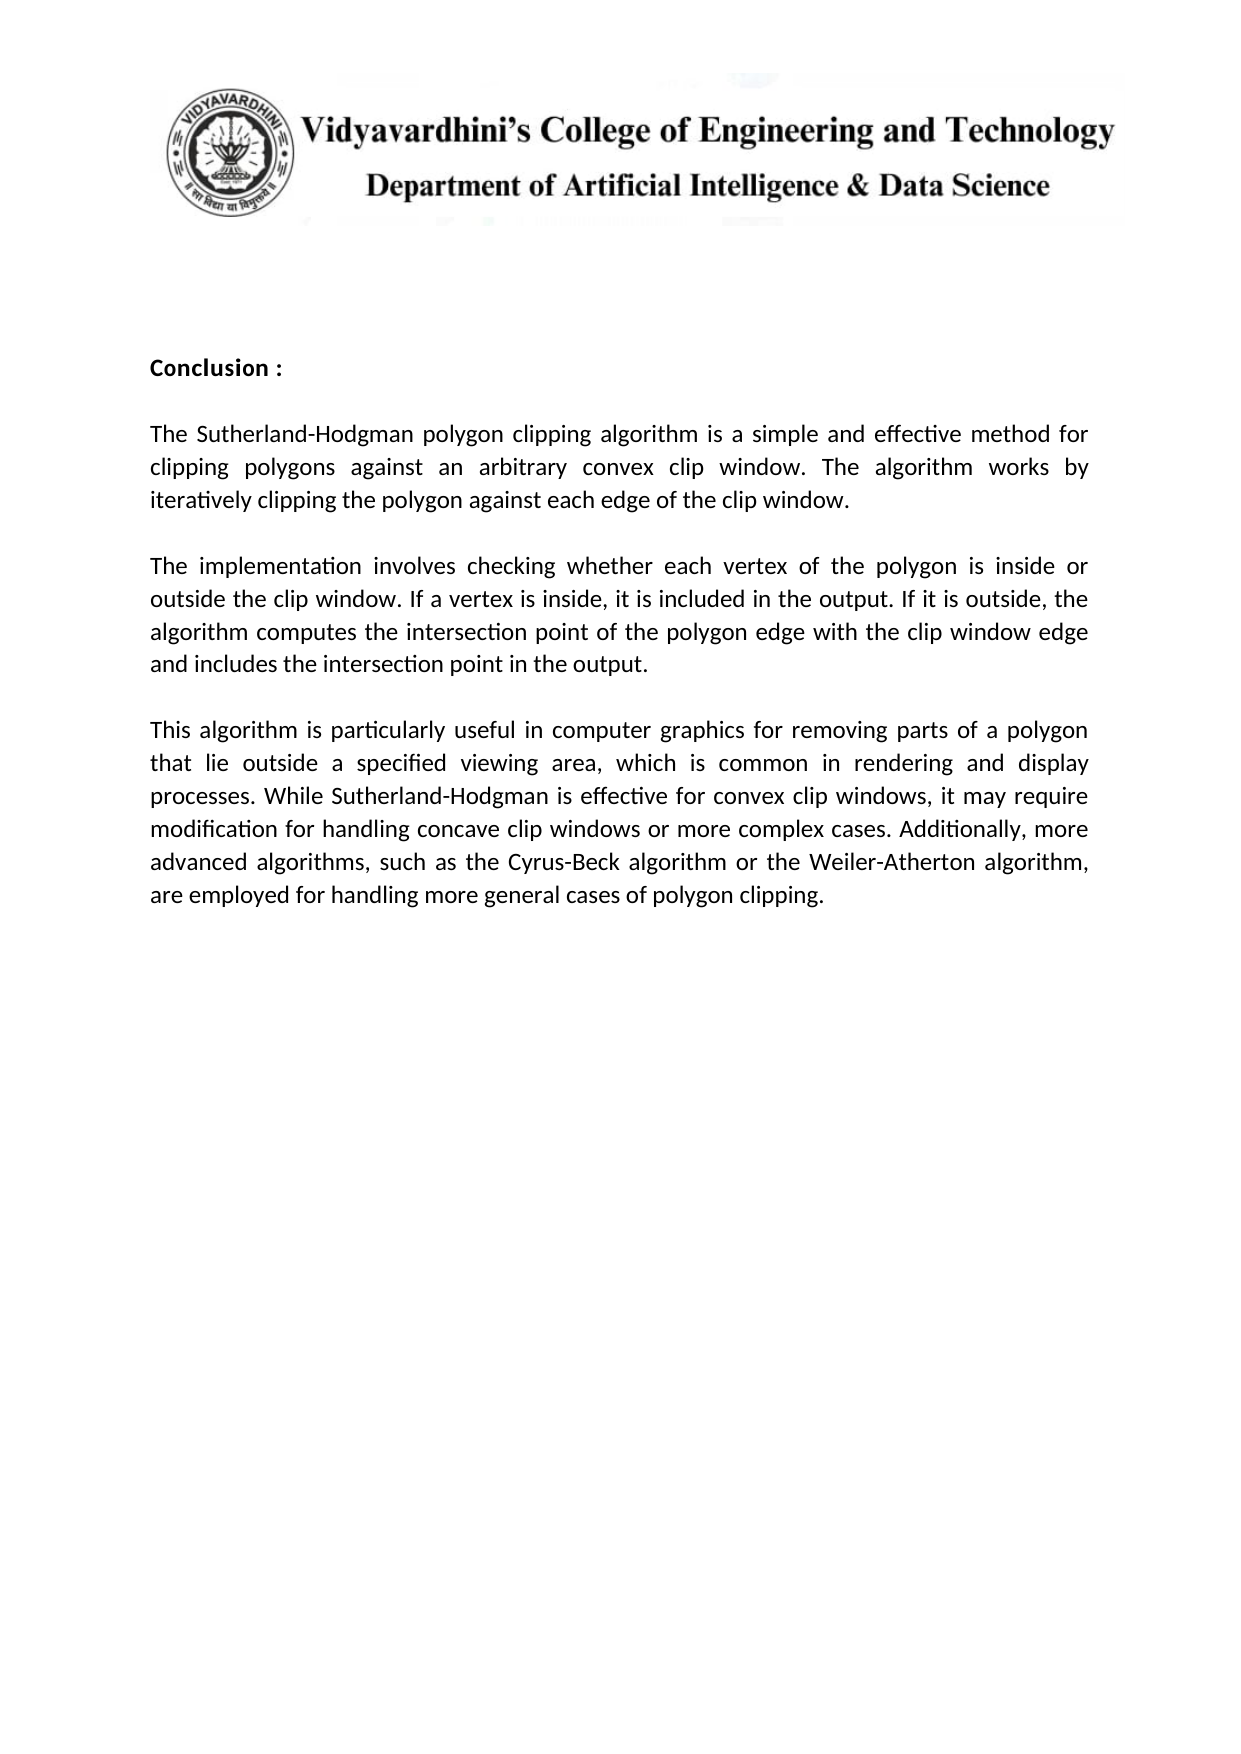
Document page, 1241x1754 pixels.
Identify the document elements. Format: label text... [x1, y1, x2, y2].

text This algorithm is particularly useful in computer graphics for removing parts of a polygon that lie outside a specified viewing area, which is common in rendering and display processes. While Sutherland-Hodgman is effective for convex clip windows, it may require modification for handling concave clip windows or more complex cases. Additionally, more advanced algorithms, such as the Cyrus-Beck algorithm or the Weiler-Atherton algorithm, are employed for handling more general cases of polygon clipping. [150, 714, 1090, 909]
picture [150, 73, 1125, 226]
text The implementation involves checking whether each vertex of the polygon is inside or outside the clip window. If a vertex is inside, it is included in the output. If it is outside, the algorithm computes the intersection point of the polygon edge with the clip window edge and includes the intersection point in the output. [150, 550, 1090, 679]
text The Sutherland-Hodgman polygon clipping algorithm is a simple and effective method for clipping polygons against an arbitrary convex clip window. The algorithm works by iteratively clipping the polygon against each edge of the clip window. [150, 418, 1090, 514]
text Conclusion : [150, 352, 1090, 383]
